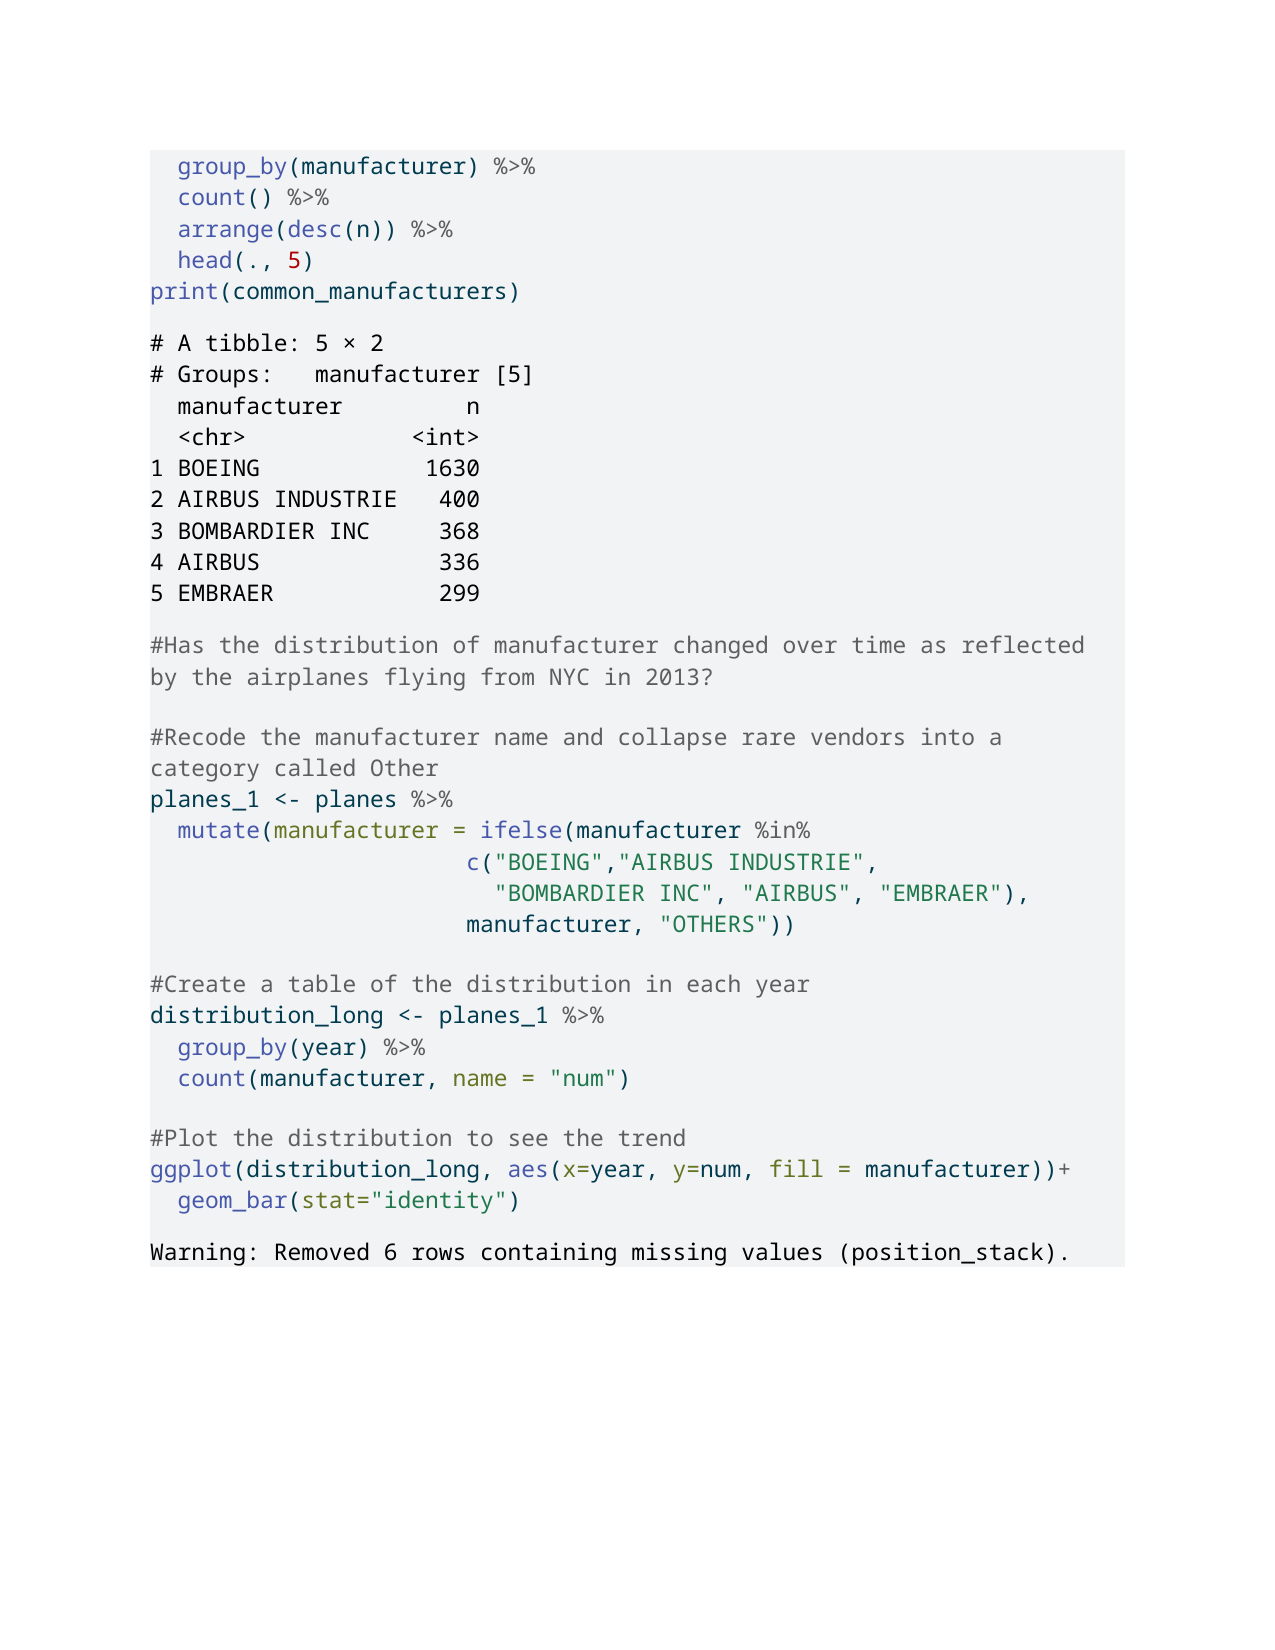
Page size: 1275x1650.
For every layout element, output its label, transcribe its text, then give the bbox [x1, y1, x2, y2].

text #Has the distribution of manufacturer changed over time as reflected by the airplanes flying from NYC in 2013? #Recode the manufacturer name and collapse rare vendors into a category called Other planes_1 <- planes %>% mutate(manufacturer = ifelse(manufacturer %in% c("BOEING","AIRBUS INDUSTRIE", "BOMBARDIER INC", "AIRBUS", "EMBRAER"), manufacturer, "OTHERS")) #Create a table of the distribution in each year distribution_long <- planes_1 %>% group_by(year) %>% count(manufacturer, name = "num") #Plot the distribution to see the trend ggplot(distribution_long, aes(x=year, y=num, fill = manufacturer))+ geom_bar(stat="identity") [150, 629, 1125, 1215]
text Warning: Removed 6 rows containing missing values (position_stack). [150, 1236, 1125, 1267]
text # A tibble: 5 × 2 # Groups: manufacturer [5] manufacturer n <chr> <int> 1 BOEING 1630 2 AIRBUS INDUSTRIE 400 3 BOMBARDIER INC 368 4 AIRBUS 336 5 EMBRAER 299 [150, 327, 1125, 608]
